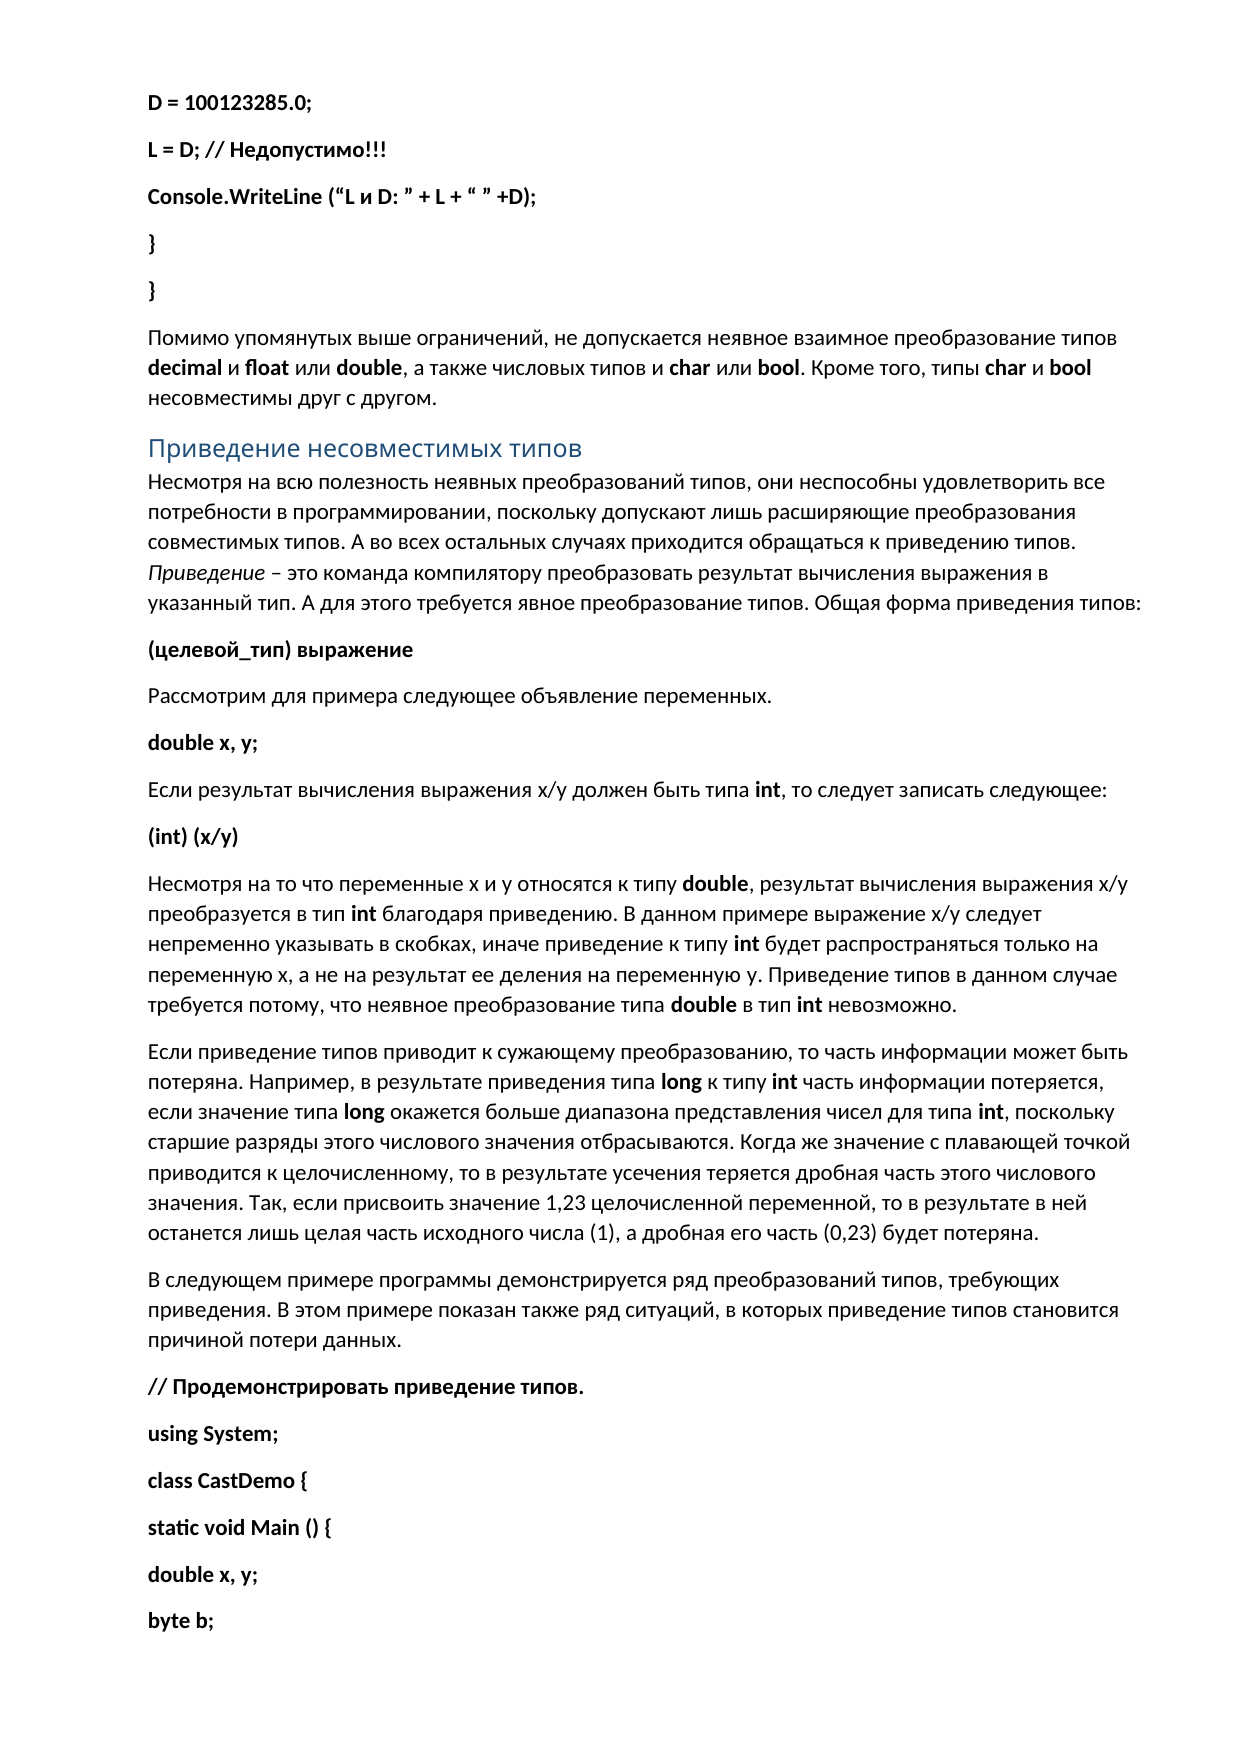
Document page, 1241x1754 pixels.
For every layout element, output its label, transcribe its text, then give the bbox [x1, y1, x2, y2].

text } [148, 229, 1152, 257]
text } [148, 276, 1152, 304]
text (целевой_тип) выражение [148, 635, 1152, 663]
text L = D; // Недопустимо!!! [148, 135, 1152, 163]
text byte b; [148, 1607, 1152, 1634]
subtitle Приведение несовместимых типов [148, 430, 1152, 464]
text class CastDemo { [148, 1466, 1152, 1494]
text (int) (x/y) [148, 822, 1152, 850]
text // Продемонстрировать приведение типов. [148, 1372, 1152, 1400]
text D = 100123285.0; [148, 88, 1152, 117]
text Помимо упомянутых выше ограничений, не допускается неявное взаимное преобразование типов decimal и float или double, а также числовых типов и char или bool. Кроме того, типы char и bool несовместимы друг с другом. [148, 323, 1152, 411]
text Рассмотрим для примера следующее объявление переменных. [148, 682, 1152, 709]
text Console.WriteLine (“L и D: ” + L + “ ” +D); [148, 182, 1152, 210]
text Несмотря на всю полезность неявных преобразований типов, они неспособны удовлетворить все потребности в программировании, поскольку допускают лишь расширяющие преобразования совместимых типов. А во всех остальных случаях приходится обращаться к приведению типов. Приведение – это команда компилятору преобразовать результат вычисления выражения в указанный тип. А для этого требуется явное преобразование типов. Общая форма приведения типов: [148, 467, 1152, 616]
text using System; [148, 1419, 1152, 1447]
text Если результат вычисления выражения x/y должен быть типа int, то следует записать следующее: [148, 775, 1152, 803]
text Несмотря на то что переменные x и y относятся к типу double, результат вычисления выражения х/у преобразуется в тип int благодаря приведению. В данном примере выражение х/у следует непременно указывать в скобках, иначе приведение к типу int будет распространяться только на переменную х, а не на результат ее деления на переменную y. Приведение типов в данном случае требуется потому, что неявное преобразование типа double в тип int невозможно. [148, 869, 1152, 1018]
text double x, y; [148, 728, 1152, 756]
text Если приведение типов приводит к сужающему преобразованию, то часть информации может быть потеряна. Например, в результате приведения типа long к типу int часть информации потеряется, если значение типа long окажется больше диапазона представления чисел для типа int, поскольку старшие разряды этого числового значения отбрасываются. Когда же значение с плавающей точкой приводится к целочисленному, то в результате усечения теряется дробная часть этого числового значения. Так, если присвоить значение 1,23 целочисленной переменной, то в результате в ней останется лишь целая часть исходного числа (1), а дробная его часть (0,23) будет потеряна. [148, 1037, 1152, 1246]
text В следующем примере программы демонстрируется ряд преобразований типов, требующих приведения. В этом примере показан также ряд ситуаций, в которых приведение типов становится причиной потери данных. [148, 1265, 1152, 1353]
text static void Main () { [148, 1513, 1152, 1541]
text double x, y; [148, 1560, 1152, 1588]
